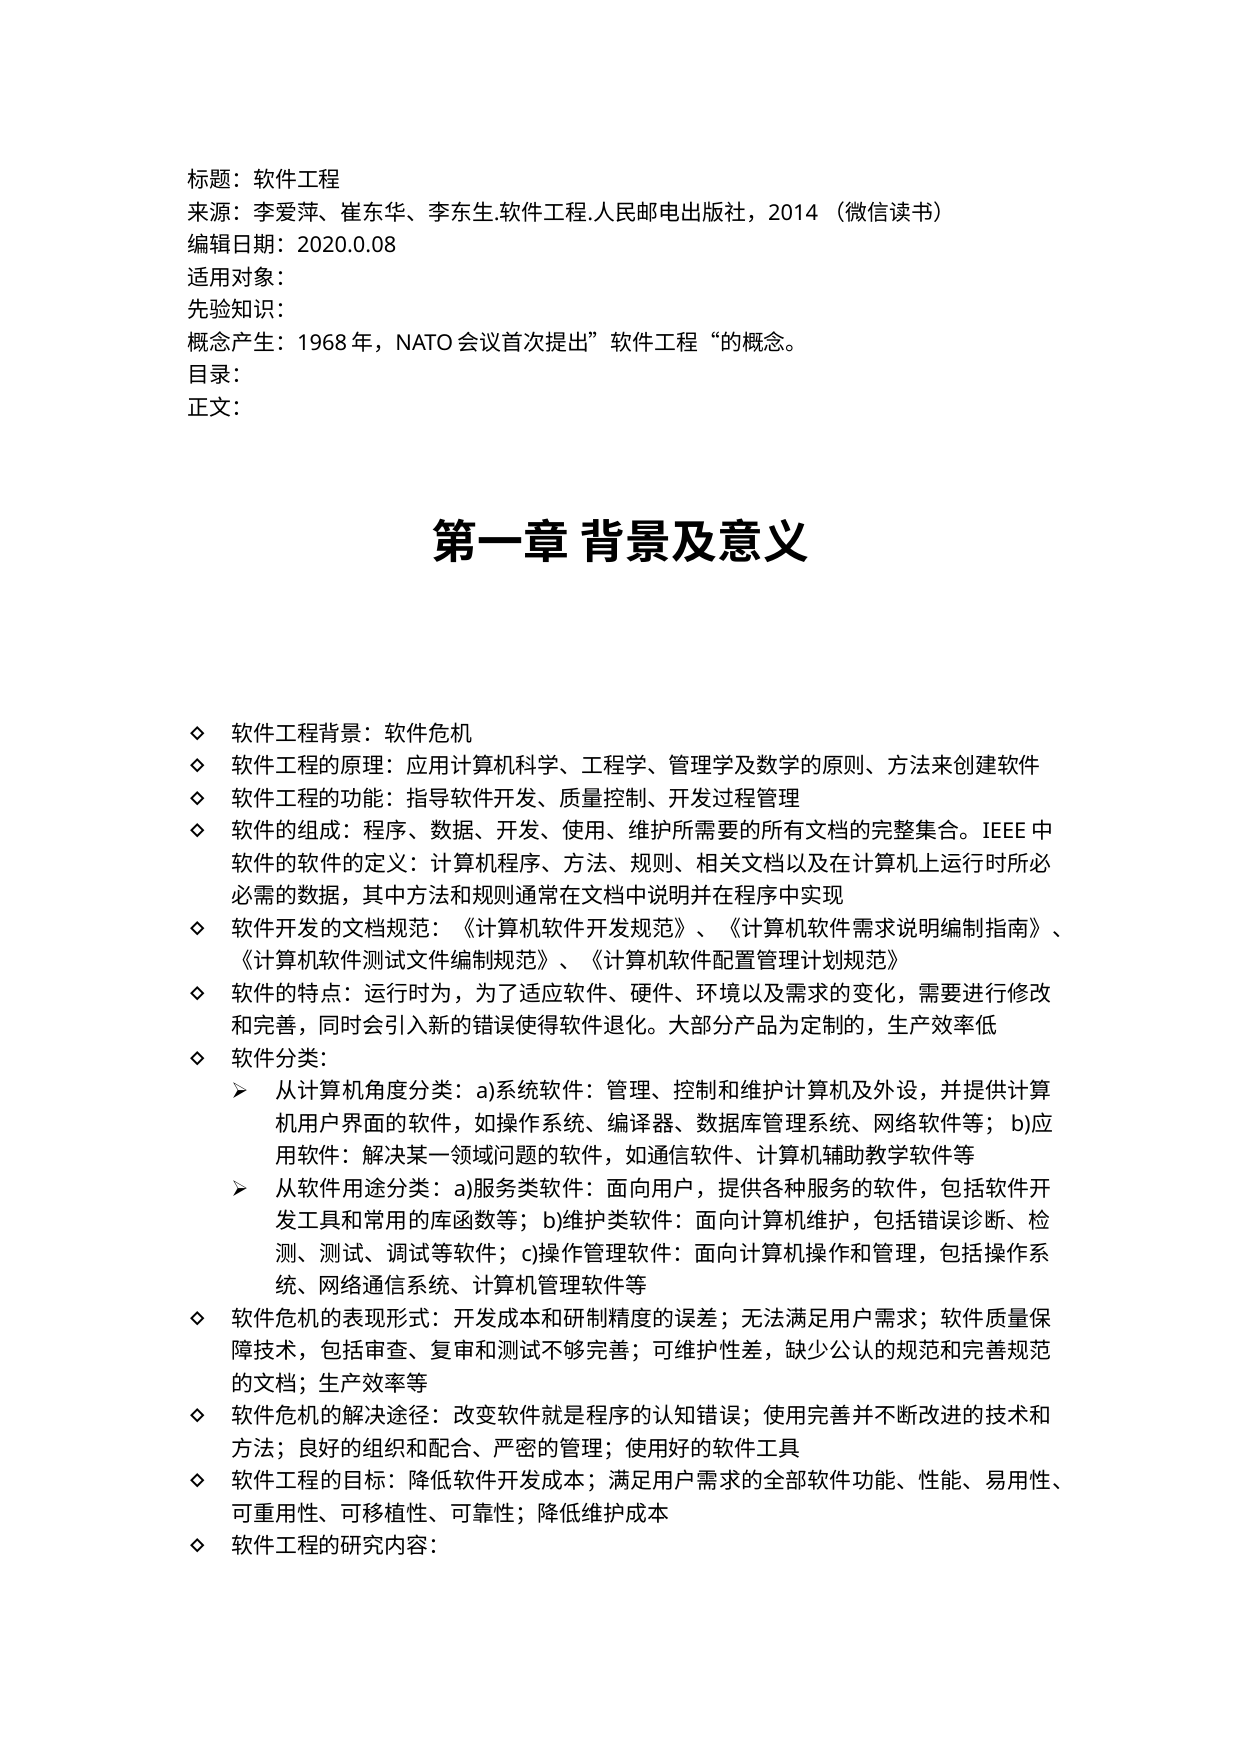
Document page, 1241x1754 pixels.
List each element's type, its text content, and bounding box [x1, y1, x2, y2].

text 先验知识： [187, 292, 1053, 324]
list 软件工程的研究内容： [187, 1528, 1053, 1560]
list 软件工程的原理：应用计算机科学、工程学、管理学及数学的原则、方法来创建软件 [187, 748, 1053, 780]
list 从软件用途分类：a)服务类软件：面向用户，提供各种服务的软件，包括软件开发工具和常用的库函数等；b)维护类软件：面向计算机维护，包括错误诊断、检测、测试、调试等软件；c)操作管理软件：面向计算机操作和管理，包括操作系统、网络通信系统、计算机管理软件等 [231, 1170, 1053, 1300]
list 软件危机的解决途径：改变软件就是程序的认知错误；使用完善并不断改进的技术和方法；良好的组织和配合、严密的管理；使用好的软件工具 [187, 1398, 1053, 1463]
subtitle 第一章 背景及意义 [187, 490, 1053, 587]
text 适用对象： [187, 259, 1053, 292]
list 软件分类： [187, 1040, 1053, 1073]
text 正文： [187, 389, 1053, 422]
text 来源：李爱萍、崔东华、李东生.软件工程.人民邮电出版社，2014 （微信读书） [187, 194, 1053, 227]
list 软件危机的表现形式：开发成本和研制精度的误差；无法满足用户需求；软件质量保障技术，包括审查、复审和测试不够完善；可维护性差，缺少公认的规范和完善规范的文档；生产效率等 [187, 1300, 1053, 1398]
text 标题：软件工程 [187, 162, 1053, 194]
list 软件的组成：程序、数据、开发、使用、维护所需要的所有文档的完整集合。IEEE中软件的软件的定义：计算机程序、方法、规则、相关文档以及在计算机上运行时所必必需的数据，其中方法和规则通常在文档中说明并在程序中实现 [187, 813, 1053, 910]
list 软件工程的目标：降低软件开发成本；满足用户需求的全部软件功能、性能、易用性、可重用性、可移植性、可靠性；降低维护成本 [187, 1463, 1053, 1528]
list 软件工程背景：软件危机 [187, 715, 1053, 748]
list 软件工程的功能：指导软件开发、质量控制、开发过程管理 [187, 780, 1053, 813]
text 概念产生：1968年，NATO会议首次提出”软件工程“的概念。 [187, 324, 1053, 357]
list 从计算机角度分类：a)系统软件：管理、控制和维护计算机及外设，并提供计算机用户界面的软件，如操作系统、编译器、数据库管理系统、网络软件等；b)应用软件：解决某一领域问题的软件，如通信软件、计算机辅助教学软件等 [231, 1073, 1053, 1170]
text 编辑日期：2020.0.08 [187, 227, 1053, 259]
list 软件的特点：运行时为，为了适应软件、硬件、环境以及需求的变化，需要进行修改和完善，同时会引入新的错误使得软件退化。大部分产品为定制的，生产效率低 [187, 975, 1053, 1040]
list 软件开发的文档规范：《计算机软件开发规范》、《计算机软件需求说明编制指南》、《计算机软件测试文件编制规范》、《计算机软件配置管理计划规范》 [187, 910, 1053, 975]
text 目录： [187, 357, 1053, 389]
